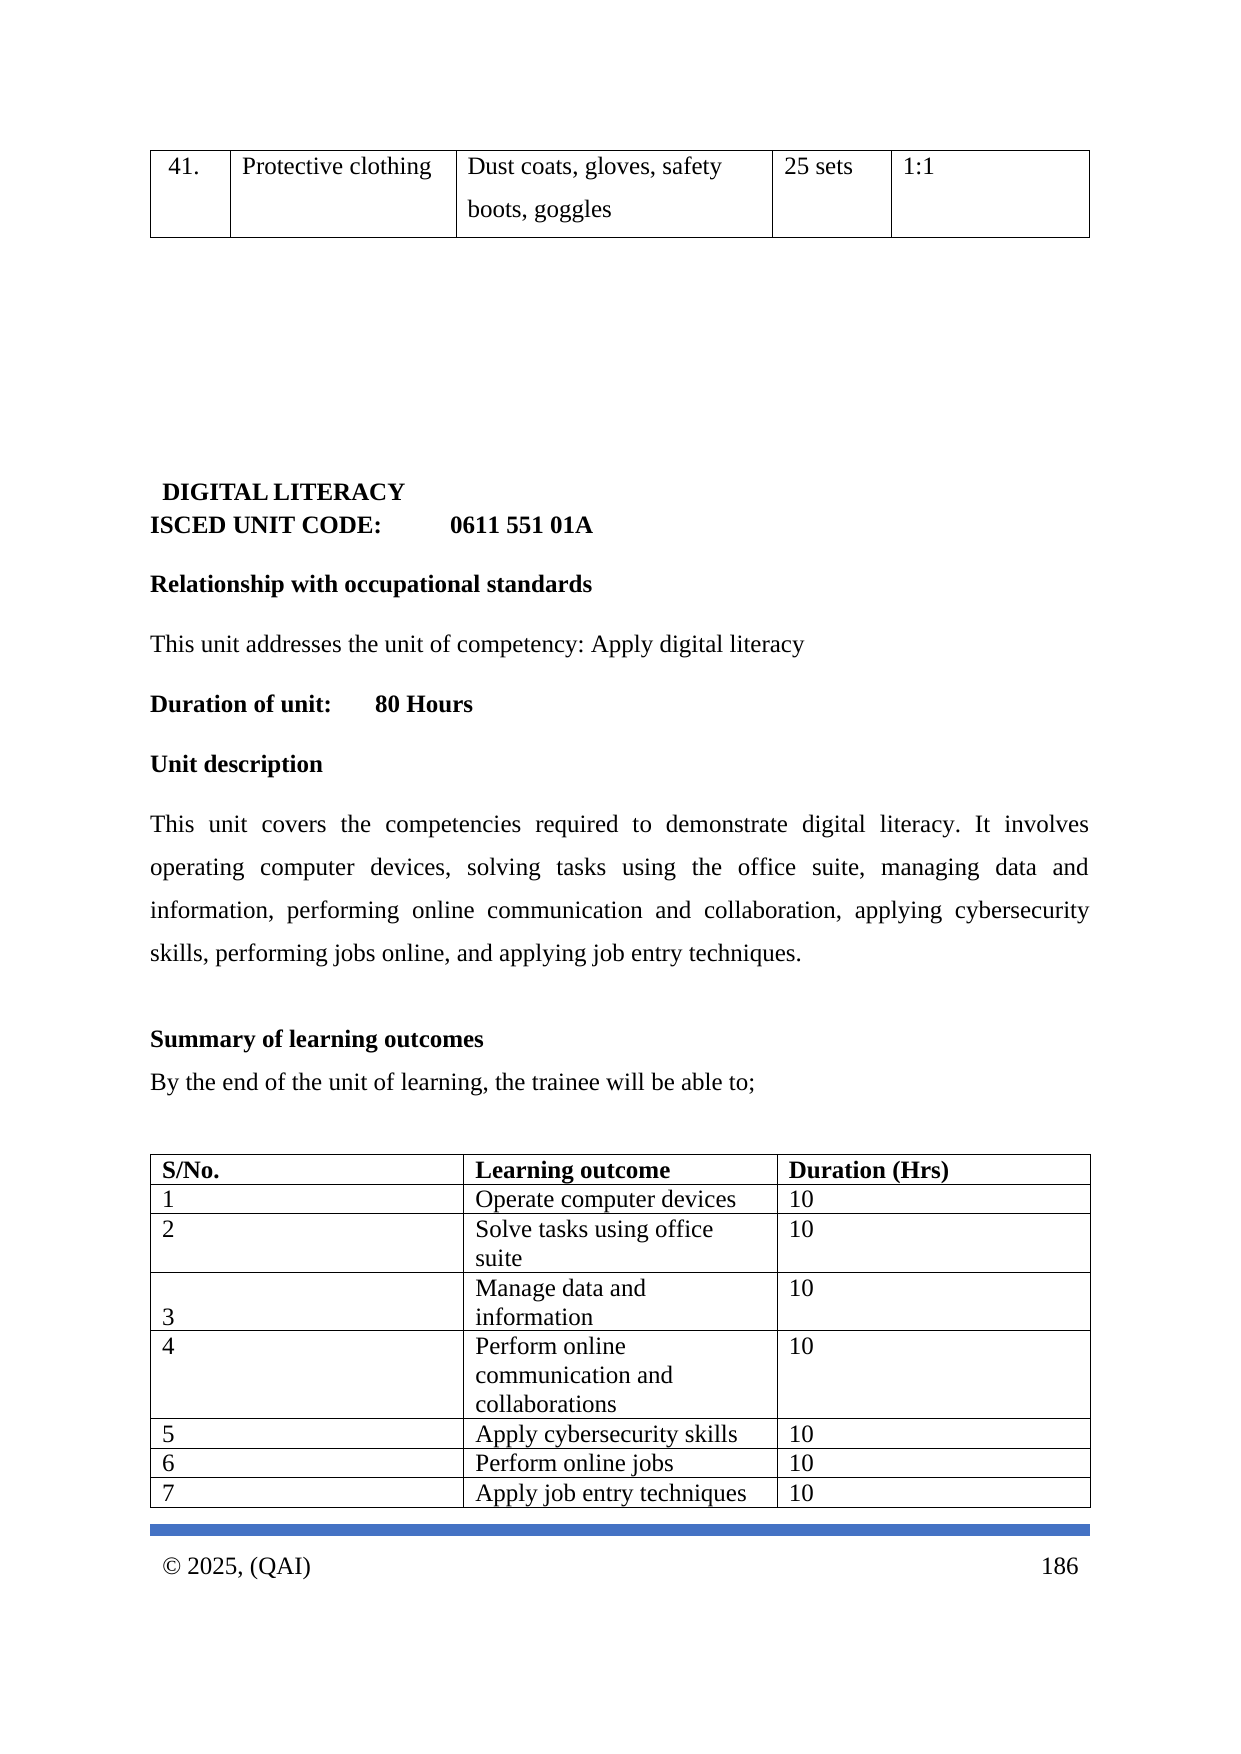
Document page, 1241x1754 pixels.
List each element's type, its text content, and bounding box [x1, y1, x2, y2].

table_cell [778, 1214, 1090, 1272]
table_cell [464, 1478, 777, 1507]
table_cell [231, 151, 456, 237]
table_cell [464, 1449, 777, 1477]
text Duration of unit: 80 Hours [150, 689, 1090, 718]
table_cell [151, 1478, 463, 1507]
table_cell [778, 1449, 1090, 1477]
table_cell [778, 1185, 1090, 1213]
text This unit addresses the unit of competency: Apply digital literacy [150, 629, 1090, 658]
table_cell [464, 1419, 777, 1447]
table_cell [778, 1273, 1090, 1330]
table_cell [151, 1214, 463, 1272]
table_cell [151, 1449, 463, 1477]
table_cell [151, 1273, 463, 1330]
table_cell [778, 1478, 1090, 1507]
text This unit covers the competencies required to demonstrate digital literacy. It involves operating computer devices, solving tasks using the office suite, managing data and information, performing online communication and collaboration, applying cybersecurity skills, performing jobs online, and applying job entry techniques. [150, 809, 1090, 967]
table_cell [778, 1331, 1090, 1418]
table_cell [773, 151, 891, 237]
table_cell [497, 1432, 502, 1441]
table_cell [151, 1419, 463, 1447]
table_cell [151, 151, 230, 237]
text ISCED UNIT CODE: 0611 551 01A [150, 510, 1090, 538]
text Relationship with occupational standards [150, 569, 1090, 598]
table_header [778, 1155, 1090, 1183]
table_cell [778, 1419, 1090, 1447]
text By the end of the unit of learning, the trainee will be able to; [150, 1067, 1090, 1096]
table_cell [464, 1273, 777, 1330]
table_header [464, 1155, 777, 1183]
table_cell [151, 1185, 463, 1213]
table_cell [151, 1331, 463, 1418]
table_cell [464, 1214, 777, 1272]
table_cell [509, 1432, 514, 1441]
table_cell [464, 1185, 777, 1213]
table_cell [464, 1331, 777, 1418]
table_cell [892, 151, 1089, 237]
subtitle DIGITAL LITERACY [162, 477, 1090, 506]
text Summary of learning outcomes [150, 1024, 1090, 1053]
text Unit description [150, 749, 1090, 778]
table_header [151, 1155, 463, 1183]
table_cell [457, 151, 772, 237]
